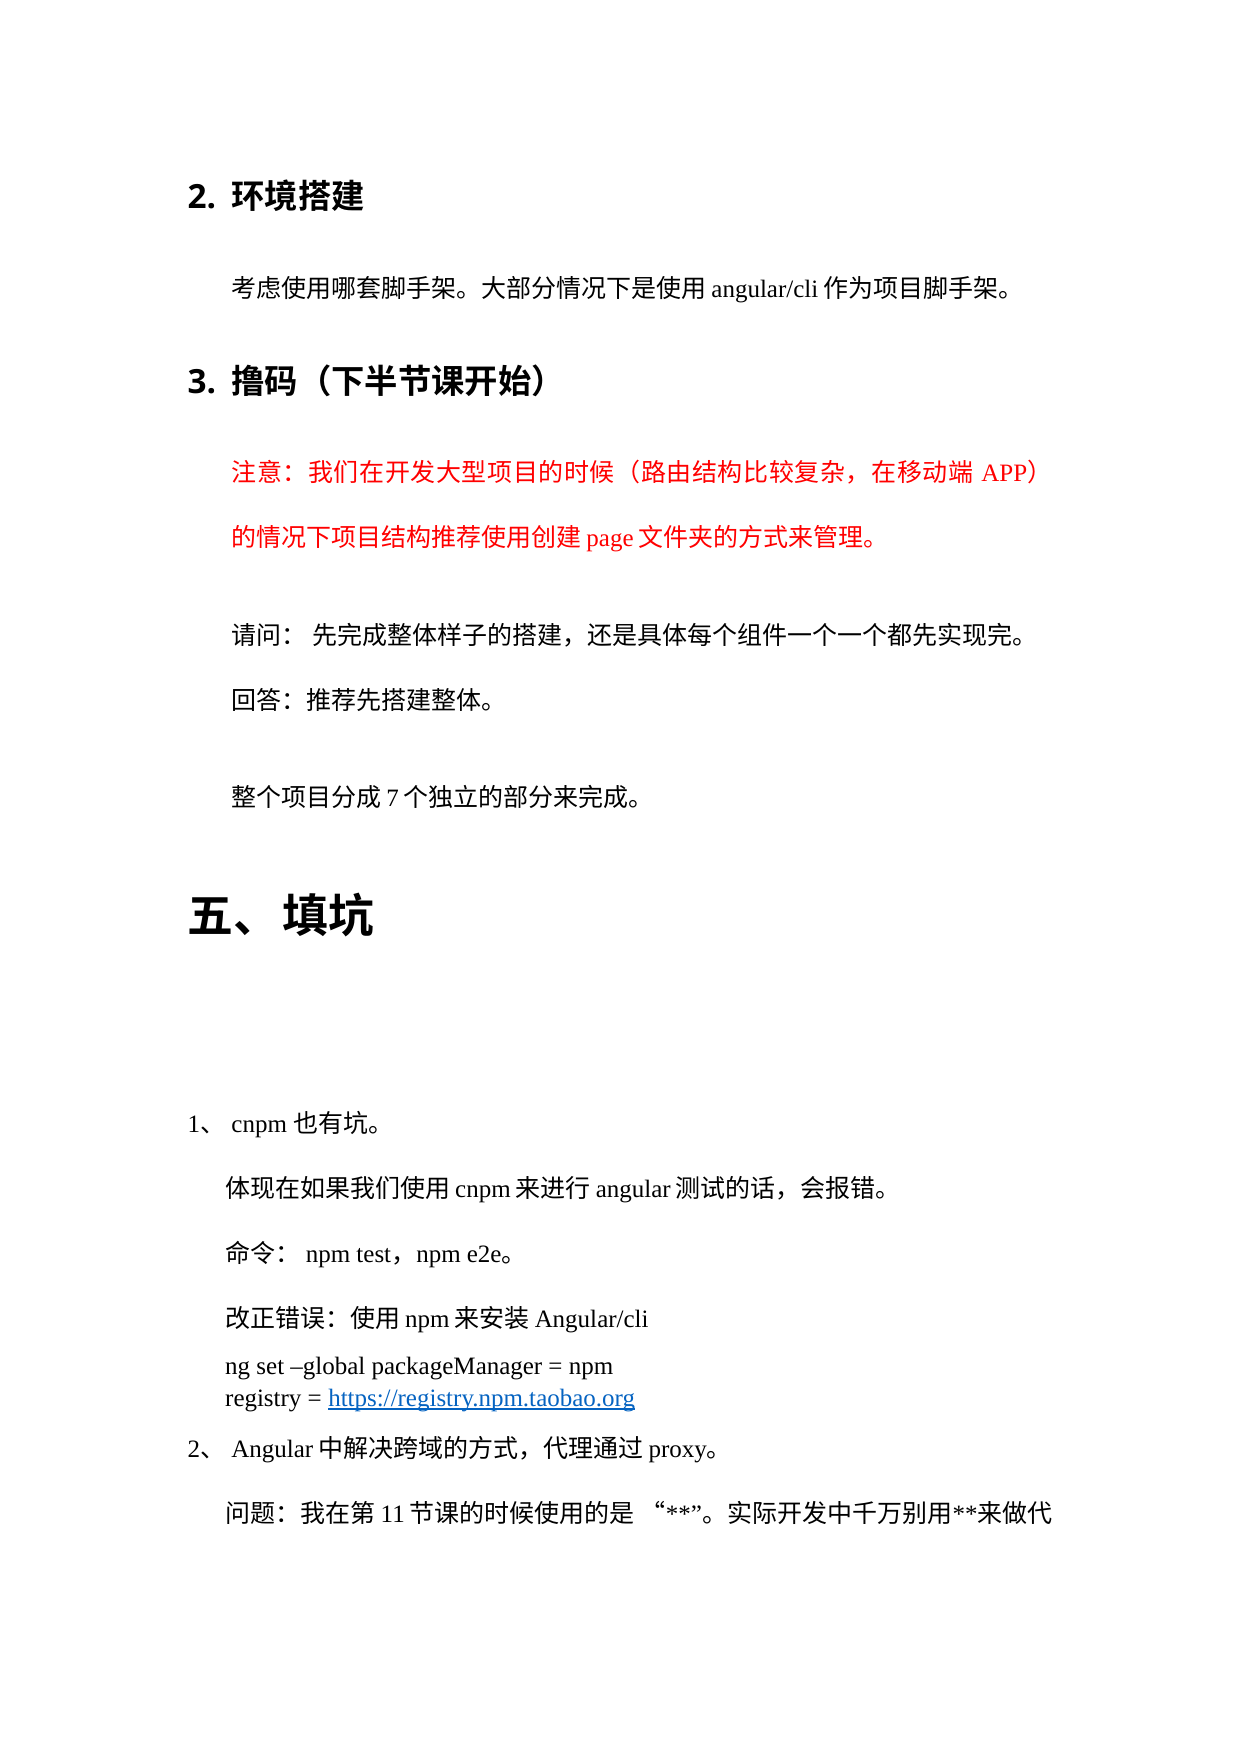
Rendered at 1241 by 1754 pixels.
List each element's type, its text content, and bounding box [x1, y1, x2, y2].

list cnpm 也有坑。 [187, 1089, 1053, 1154]
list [225, 1479, 1053, 1544]
text 考虑使用哪套脚手架。大部分情况下是使用angular/cli作为项目脚手架。 [231, 254, 1053, 319]
text 注意：我们在开发大型项目的时候（路由结构比较复杂，在移动端APP）的情况下项目结构推荐使用创建page文件夹的方式来管理。 [231, 438, 1053, 568]
list 体现在如果我们使用cnpm来进行angular测试的话，会报错。 [225, 1154, 1053, 1219]
subtitle 撸码（下半节课开始） [187, 346, 1053, 411]
text 回答：推荐先搭建整体。 [231, 666, 1053, 731]
list ng set –global packageManager = npm [225, 1349, 1053, 1382]
text 请问： 先完成整体样子的搭建，还是具体每个组件一个一个都先实现完。 [231, 601, 1053, 666]
subtitle 填坑 [187, 864, 1053, 961]
text 整个项目分成7个独立的部分来完成。 [231, 763, 1053, 828]
subtitle 环境搭建 [187, 162, 1053, 227]
list Angular中解决跨域的方式，代理通过proxy。 [187, 1414, 1053, 1479]
list 命令： npm test，npm e2e。 [225, 1219, 1053, 1284]
list 改正错误：使用npm来安装Angular/cli [225, 1284, 1053, 1349]
list registry = https://registry.npm.taobao.org [225, 1382, 1053, 1414]
